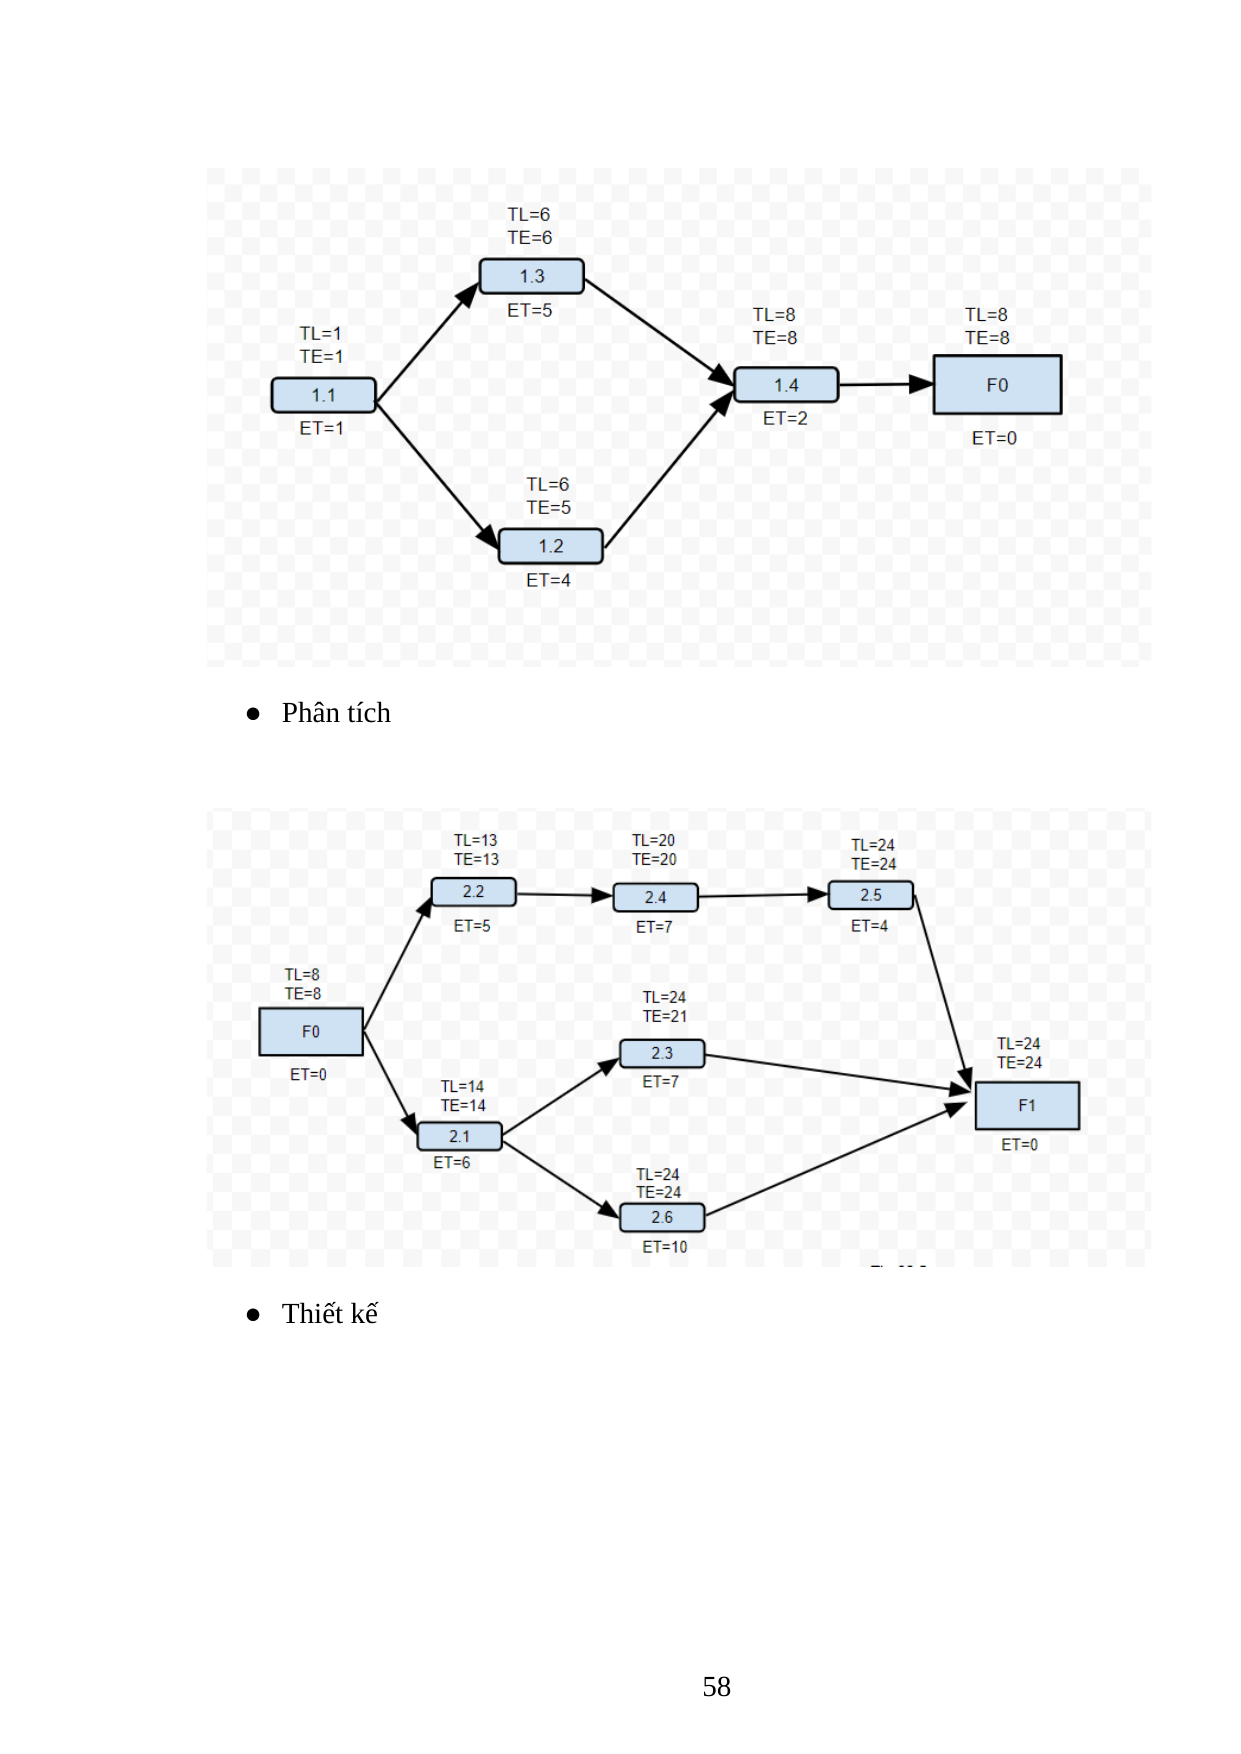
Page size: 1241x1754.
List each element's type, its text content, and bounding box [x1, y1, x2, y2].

picture [206, 808, 1152, 1267]
list Phân tích [244, 696, 1152, 729]
list Thiết kế [244, 1296, 1152, 1330]
picture [206, 168, 1152, 667]
